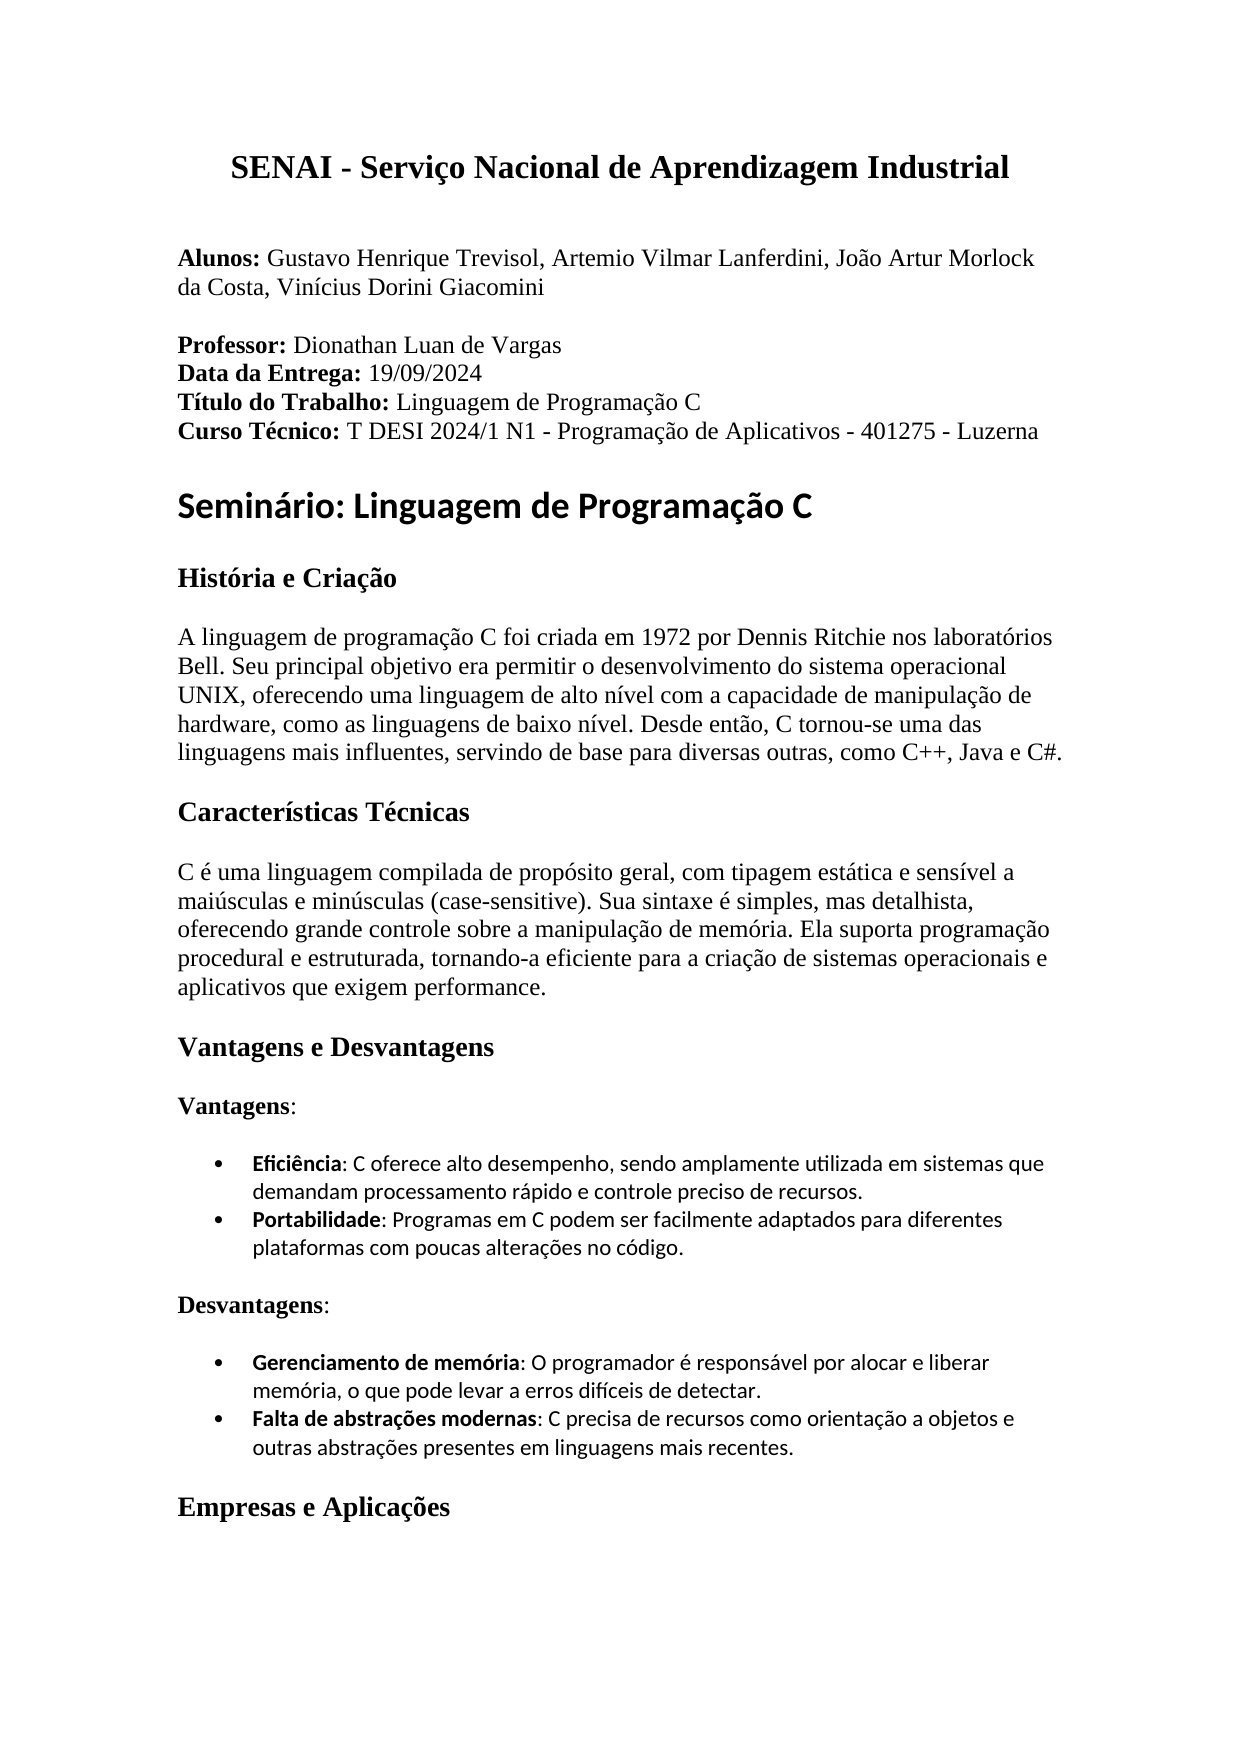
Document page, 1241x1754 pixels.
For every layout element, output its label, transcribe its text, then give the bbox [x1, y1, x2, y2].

text Alunos: Gustavo Henrique Trevisol, Artemio Vilmar Lanferdini, João Artur Morlock da Costa, Vinícius Dorini Giacomini [177, 243, 1063, 301]
subtitle Empresas e Aplicações [177, 1490, 1063, 1522]
list Falta de abstrações modernas: C precisa de recursos como orientação a objetos e outras abstrações presentes em linguagens mais recentes. [215, 1404, 1063, 1461]
subtitle Vantagens e Desvantagens [177, 1030, 1063, 1062]
text C é uma linguagem compilada de propósito geral, com tipagem estática e sensível a maiúsculas e minúsculas (case-sensitive). Sua sintaxe é simples, mas detalhista, oferecendo grande controle sobre a manipulação de memória. Ela suporta programação procedural e estruturada, tornando-a eficiente para a criação de sistemas operacionais e aplicativos que exigem performance. [177, 857, 1063, 1001]
text SENAI - Serviço Nacional de Aprendizagem Industrial [177, 148, 1063, 214]
subtitle Seminário: Linguagem de Programação C [177, 482, 1063, 528]
text Professor: Dionathan Luan de Vargas Data da Entrega: 19/09/2024 Título do Trabalho: Linguagem de Programação C Curso Técnico: T DESI 2024/1 N1 - Programação de Aplicativos - 401275 - Luzerna [177, 330, 1063, 445]
text Vantagens: [177, 1091, 1063, 1120]
list Eficiência: C oferece alto desempenho, sendo amplamente utilizada em sistemas que demandam processamento rápido e controle preciso de recursos. [215, 1149, 1063, 1205]
subtitle Características Técnicas [177, 795, 1063, 828]
text Desvantagens: [177, 1291, 1063, 1319]
subtitle História e Criação [177, 561, 1063, 593]
text A linguagem de programação C foi criada em 1972 por Dennis Ritchie nos laboratórios Bell. Seu principal objetivo era permitir o desenvolvimento do sistema operacional UNIX, oferecendo uma linguagem de alto nível com a capacidade de manipulação de hardware, como as linguagens de baixo nível. Desde então, C tornou-se uma das linguagens mais influentes, servindo de base para diversas outras, como C++, Java e C#. [177, 622, 1063, 766]
list Gerenciamento de memória: O programador é responsável por alocar e liberar memória, o que pode levar a erros difíceis de detectar. [215, 1348, 1063, 1404]
list Portabilidade: Programas em C podem ser facilmente adaptados para diferentes plataformas com poucas alterações no código. [215, 1205, 1063, 1261]
